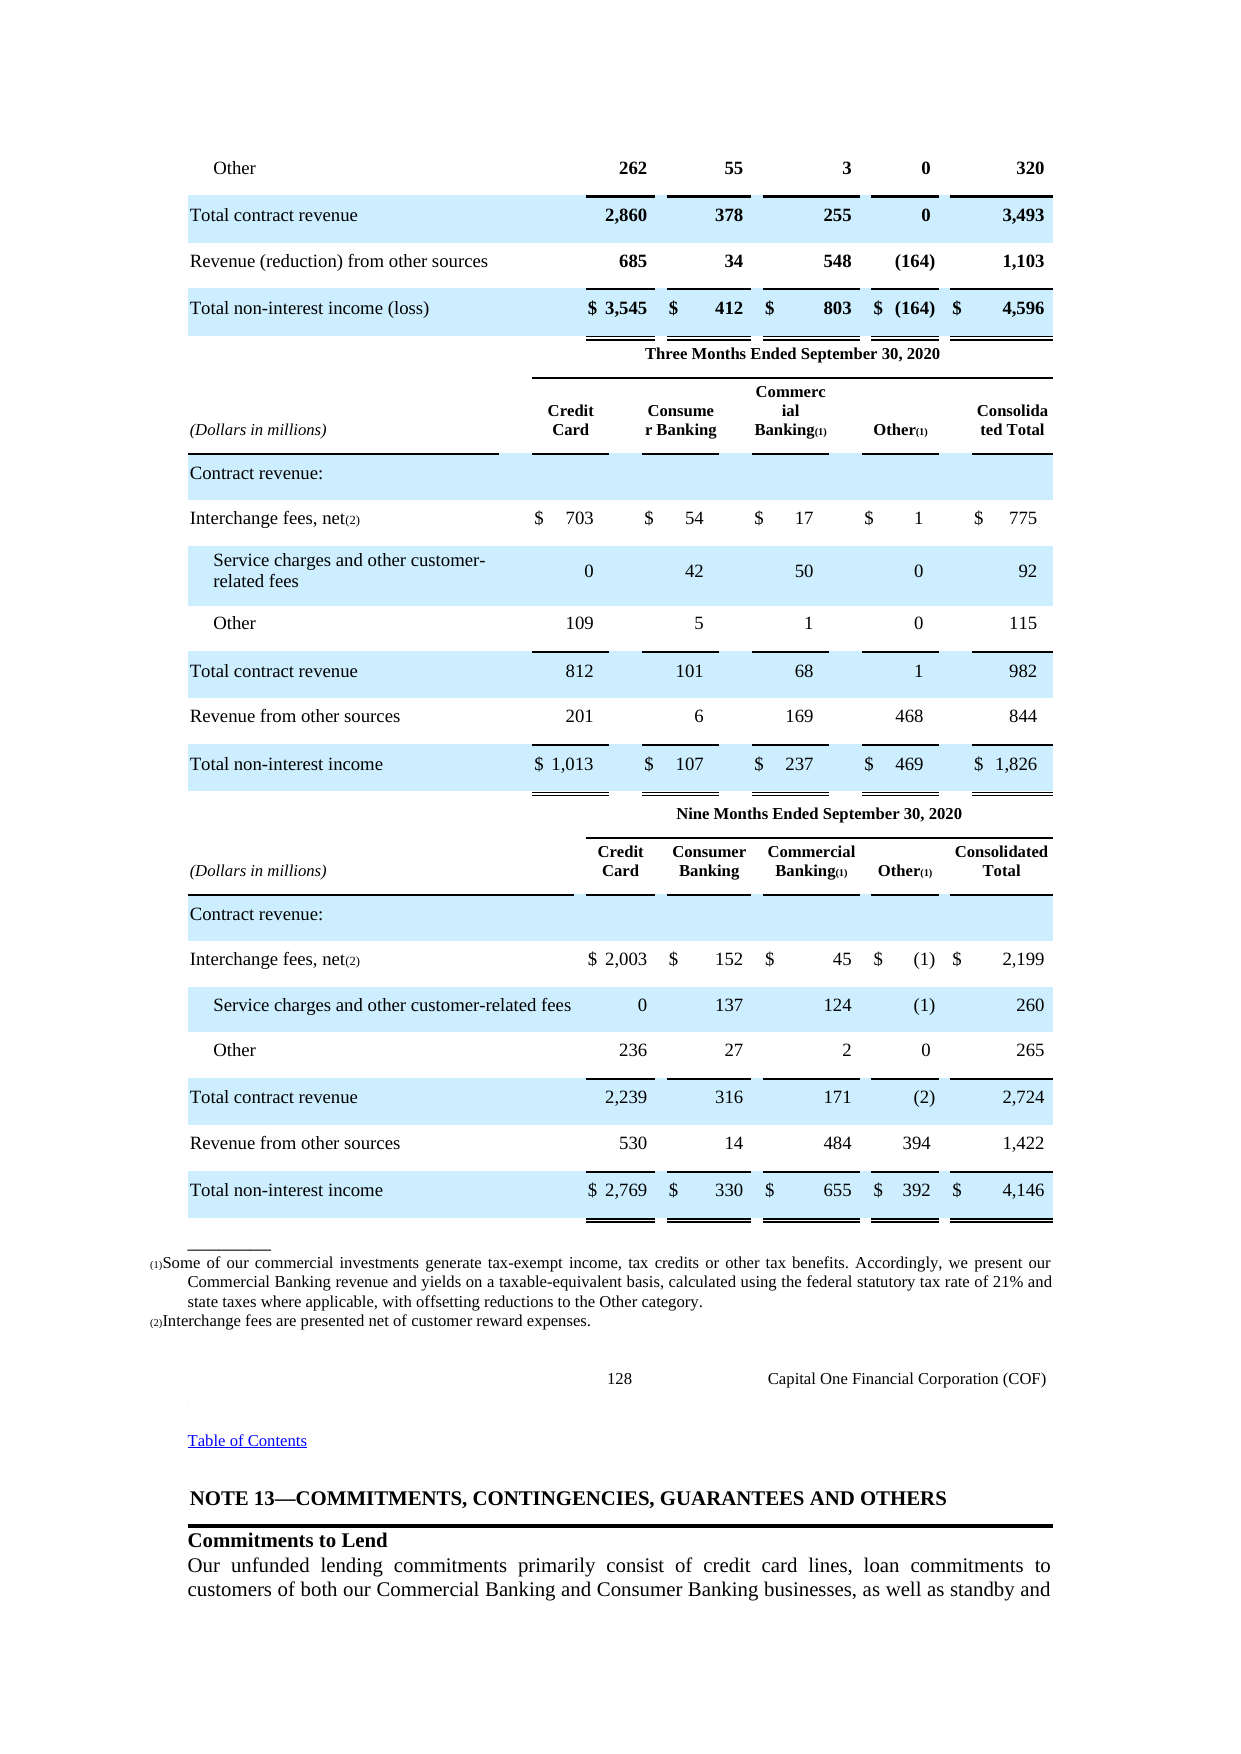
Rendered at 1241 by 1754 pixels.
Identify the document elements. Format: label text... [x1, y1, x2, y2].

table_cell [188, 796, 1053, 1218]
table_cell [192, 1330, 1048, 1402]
text ________ [187, 1229, 1053, 1253]
text Commitments to Lend [187, 1528, 1053, 1552]
text (1)Some of our commercial investments generate tax-exempt income, tax credits or other tax benefits. Accordingly, we present our Commercial Banking revenue and yields on a taxable-equivalent basis, calculated using the federal statutory tax rate of 21% and state taxes where applicable, with offsetting reductions to the Other category. [150, 1253, 1053, 1311]
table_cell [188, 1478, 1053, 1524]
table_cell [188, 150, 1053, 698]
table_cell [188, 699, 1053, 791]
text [187, 1552, 1053, 1601]
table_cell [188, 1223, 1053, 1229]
text Table of Contents [187, 1430, 1053, 1449]
text (2)Interchange fees are presented net of customer reward expenses. [150, 1311, 1053, 1330]
